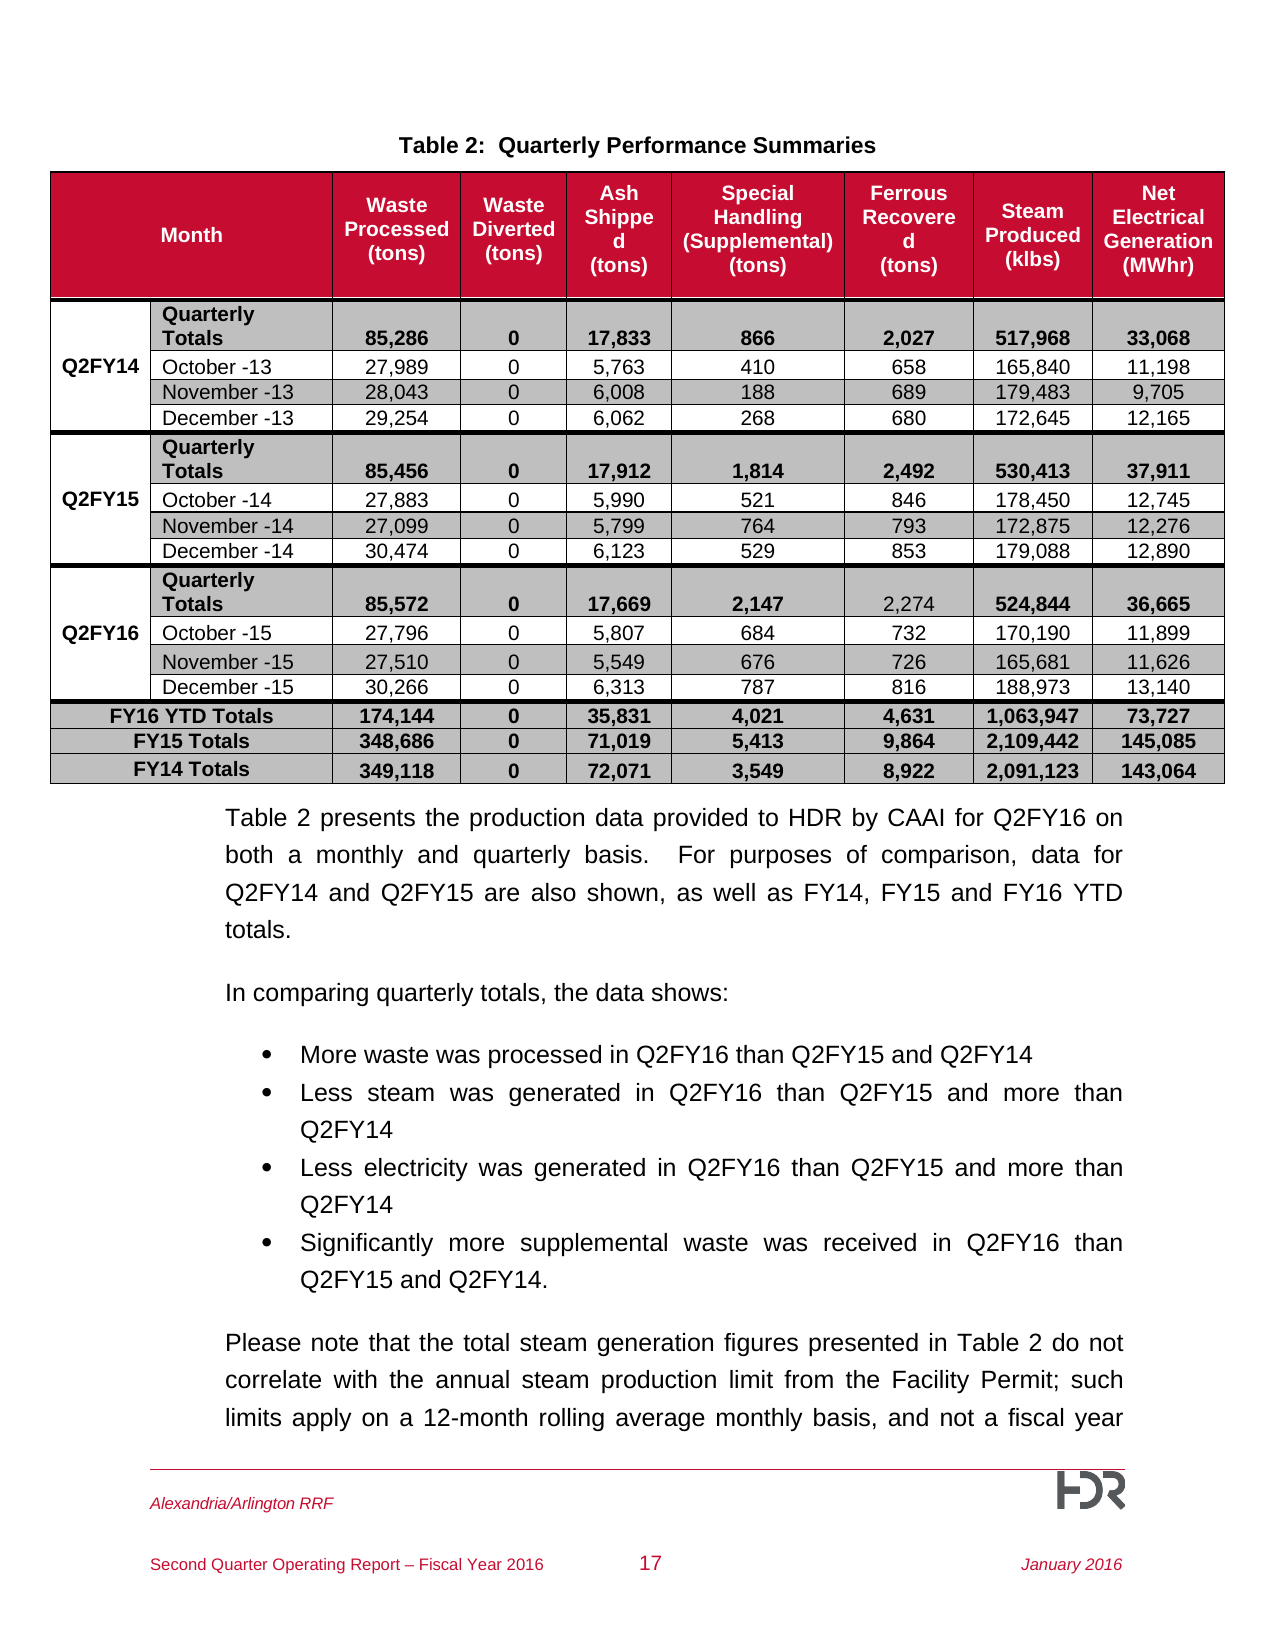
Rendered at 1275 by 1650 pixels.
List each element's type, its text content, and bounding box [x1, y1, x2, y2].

table_cell 170,190 [974, 617, 1092, 644]
table_cell 28,043 [333, 380, 460, 404]
table_cell 658 [845, 351, 973, 379]
table_cell 2,027 [845, 302, 973, 350]
table_header Waste Processed (tons) [333, 173, 460, 297]
table_cell 530,413 [974, 435, 1092, 483]
table_cell 174,144 [333, 704, 460, 728]
table_cell 0 [461, 380, 566, 404]
table_cell 0 [461, 405, 566, 430]
table_cell 17,833 [567, 302, 671, 350]
list Significantly more supplemental waste was received in Q2FY16 than Q2FY15 and Q2FY14. [262, 1221, 1125, 1296]
table_cell 5,990 [567, 484, 671, 511]
table_cell 30,474 [333, 539, 460, 563]
picture [1057, 1471, 1125, 1510]
table_cell 793 [845, 513, 973, 538]
table_cell 5,413 [672, 729, 844, 753]
table_cell 846 [845, 484, 973, 511]
table_cell 0 [461, 484, 566, 511]
table_cell 27,883 [333, 484, 460, 511]
table_cell FY15 Totals [51, 729, 332, 753]
table_cell 2,091,123 [974, 754, 1092, 783]
table_cell FY14 Totals [51, 754, 332, 783]
table_cell 30,266 [333, 675, 460, 699]
table_cell 2,274 [845, 568, 973, 616]
table_cell 4,021 [672, 704, 844, 728]
table_cell 0 [461, 617, 566, 644]
table_cell October -15 [151, 617, 332, 644]
table_cell October -13 [151, 351, 332, 379]
table_cell 529 [672, 539, 844, 563]
table_cell Quarterly Totals [151, 568, 332, 616]
table_cell Quarterly Totals [151, 302, 332, 350]
table_header Month [51, 173, 332, 297]
table_cell 726 [845, 645, 973, 674]
table_cell 36,665 [1093, 568, 1224, 616]
table_cell 85,286 [333, 302, 460, 350]
table_cell 27,796 [333, 617, 460, 644]
table_cell 6,313 [567, 675, 671, 699]
table_cell 524,844 [974, 568, 1092, 616]
table_cell 35,831 [567, 704, 671, 728]
table_cell 0 [461, 704, 566, 728]
list Less electricity was generated in Q2FY16 than Q2FY15 and more than Q2FY14 [262, 1146, 1125, 1221]
table_cell 0 [461, 302, 566, 350]
table_cell November -14 [151, 513, 332, 538]
table_cell 2,147 [672, 568, 844, 616]
table_cell 2,109,442 [974, 729, 1092, 753]
table_header Steam Produced (klbs) [974, 173, 1092, 297]
table_header Net Electrical Generation (MWhr) [1093, 173, 1224, 297]
table_cell 0 [461, 675, 566, 699]
table_cell 764 [672, 513, 844, 538]
table_cell 0 [461, 351, 566, 379]
table_cell 27,510 [333, 645, 460, 674]
table_cell 165,840 [974, 351, 1092, 379]
table_cell 8,922 [845, 754, 973, 783]
table_cell 517,968 [974, 302, 1092, 350]
list More waste was processed in Q2FY16 than Q2FY15 and Q2FY14 [262, 1034, 1125, 1071]
table_cell 179,483 [974, 380, 1092, 404]
table_cell 37,911 [1093, 435, 1224, 483]
table_cell 5,799 [567, 513, 671, 538]
table_cell 2,492 [845, 435, 973, 483]
table_cell 5,763 [567, 351, 671, 379]
table_cell 11,198 [1093, 351, 1224, 379]
table_cell 178,450 [974, 484, 1092, 511]
list Less steam was generated in Q2FY16 than Q2FY15 and more than Q2FY14 [262, 1071, 1125, 1146]
table_cell 29,254 [333, 405, 460, 430]
table_cell 1,063,947 [974, 704, 1092, 728]
table_cell 0 [461, 568, 566, 616]
table_cell 816 [845, 675, 973, 699]
table_cell Q2FY16 [51, 568, 150, 699]
text Table 2 presents the production data provided to HDR by CAAI for Q2FY16 on both a monthly and quarterly basis. For purposes of comparison, data for Q2FY14 and Q2FY15 are also shown, as well as FY14, FY15 and FY16 YTD totals. [225, 796, 1125, 946]
table_header Ash Shipped (tons) [567, 173, 671, 297]
table_cell 71,019 [567, 729, 671, 753]
table_header Ferrous Recovered (tons) [845, 173, 973, 297]
table_cell 9,705 [1093, 380, 1224, 404]
table_cell Quarterly Totals [151, 435, 332, 483]
table_cell 188,973 [974, 675, 1092, 699]
table_cell 6,062 [567, 405, 671, 430]
table_cell 0 [461, 754, 566, 783]
table_cell Q2FY15 [51, 435, 150, 563]
table_cell December -14 [151, 539, 332, 563]
table_header Special Handling (Supplemental) (tons) [672, 173, 844, 297]
table_cell 27,989 [333, 351, 460, 379]
table_cell 165,681 [974, 645, 1092, 674]
table_header Waste Diverted (tons) [461, 173, 566, 297]
table_cell 0 [461, 645, 566, 674]
table_cell 866 [672, 302, 844, 350]
table_cell 676 [672, 645, 844, 674]
table_cell 0 [461, 513, 566, 538]
table_cell 172,645 [974, 405, 1092, 430]
table_cell December -13 [151, 405, 332, 430]
table_cell October -14 [151, 484, 332, 511]
table_cell 6,123 [567, 539, 671, 563]
table_cell 72,071 [567, 754, 671, 783]
table_cell November -15 [151, 645, 332, 674]
table_cell 12,165 [1093, 405, 1224, 430]
table_cell 188 [672, 380, 844, 404]
table_cell 27,099 [333, 513, 460, 538]
table_cell 349,118 [333, 754, 460, 783]
table_cell Q2FY14 [51, 302, 150, 430]
table_cell 6,008 [567, 380, 671, 404]
table_cell 1,814 [672, 435, 844, 483]
table_cell 12,276 [1093, 513, 1224, 538]
table_cell 143,064 [1093, 754, 1224, 783]
table_cell 0 [461, 539, 566, 563]
table_cell 11,899 [1093, 617, 1224, 644]
table_cell 11,626 [1093, 645, 1224, 674]
table_cell 17,912 [567, 435, 671, 483]
table_cell FY16 YTD Totals [51, 704, 332, 728]
table_cell November -13 [151, 380, 332, 404]
table_cell 85,456 [333, 435, 460, 483]
table_cell 348,686 [333, 729, 460, 753]
table_cell 684 [672, 617, 844, 644]
table_cell 5,549 [567, 645, 671, 674]
text Table 2: Quarterly Performance Summaries [150, 132, 1125, 159]
table_cell 689 [845, 380, 973, 404]
table_cell December -15 [151, 675, 332, 699]
table_cell 0 [461, 729, 566, 753]
table_cell 680 [845, 405, 973, 430]
table_cell 145,085 [1093, 729, 1224, 753]
table_cell 85,572 [333, 568, 460, 616]
table_cell 0 [461, 435, 566, 483]
text In comparing quarterly totals, the data shows: [225, 971, 1125, 1009]
table_cell 521 [672, 484, 844, 511]
table_cell 9,864 [845, 729, 973, 753]
table_cell 787 [672, 675, 844, 699]
table_cell 853 [845, 539, 973, 563]
table_cell 4,631 [845, 704, 973, 728]
table_cell 5,807 [567, 617, 671, 644]
table_cell 179,088 [974, 539, 1092, 563]
table_cell 410 [672, 351, 844, 379]
table_cell 33,068 [1093, 302, 1224, 350]
table_cell 73,727 [1093, 704, 1224, 728]
table_cell 12,890 [1093, 539, 1224, 563]
table_cell 13,140 [1093, 675, 1224, 699]
table_cell 17,669 [567, 568, 671, 616]
table_cell 268 [672, 405, 844, 430]
table_cell 12,745 [1093, 484, 1224, 511]
table_cell 172,875 [974, 513, 1092, 538]
table_cell 3,549 [672, 754, 844, 783]
table_cell 732 [845, 617, 973, 644]
